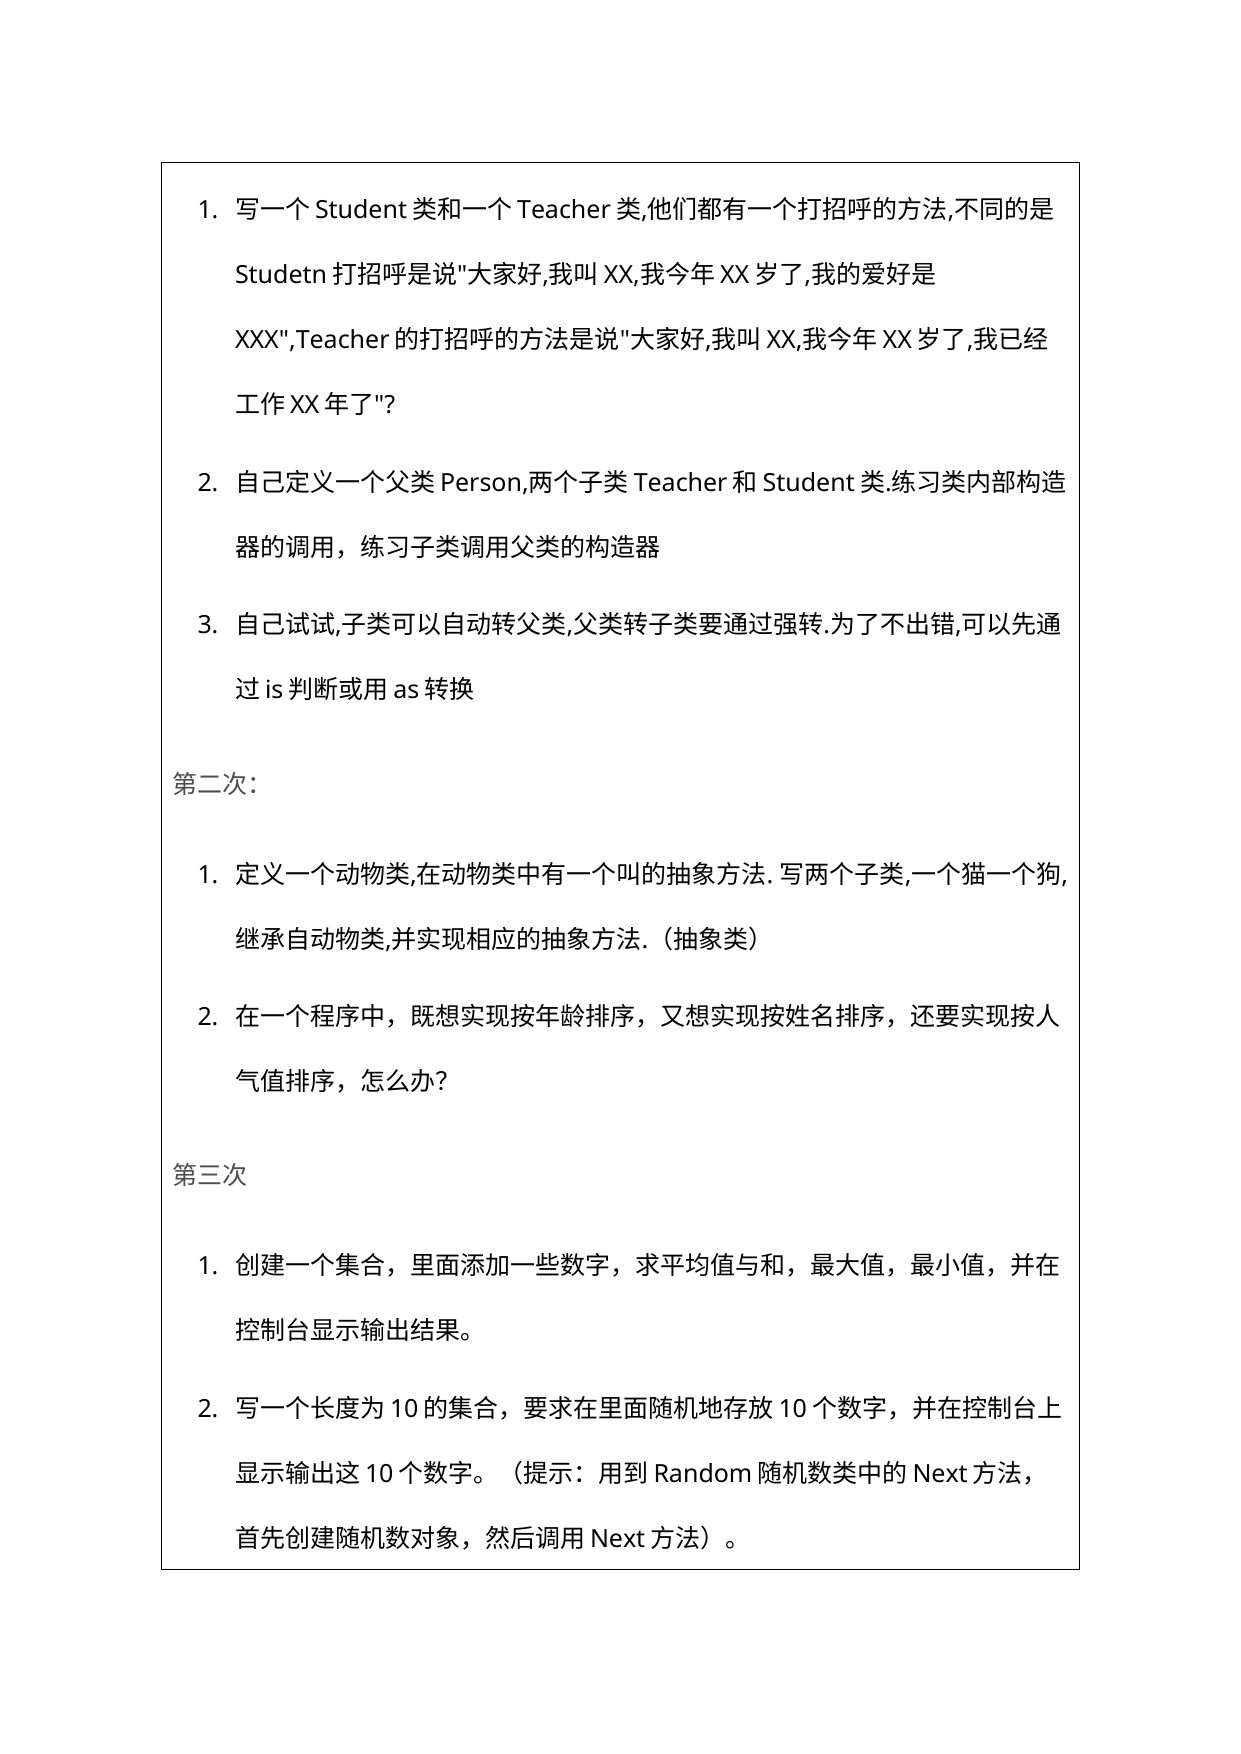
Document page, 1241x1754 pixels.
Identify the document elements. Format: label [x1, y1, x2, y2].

table_cell [162, 163, 1079, 1569]
